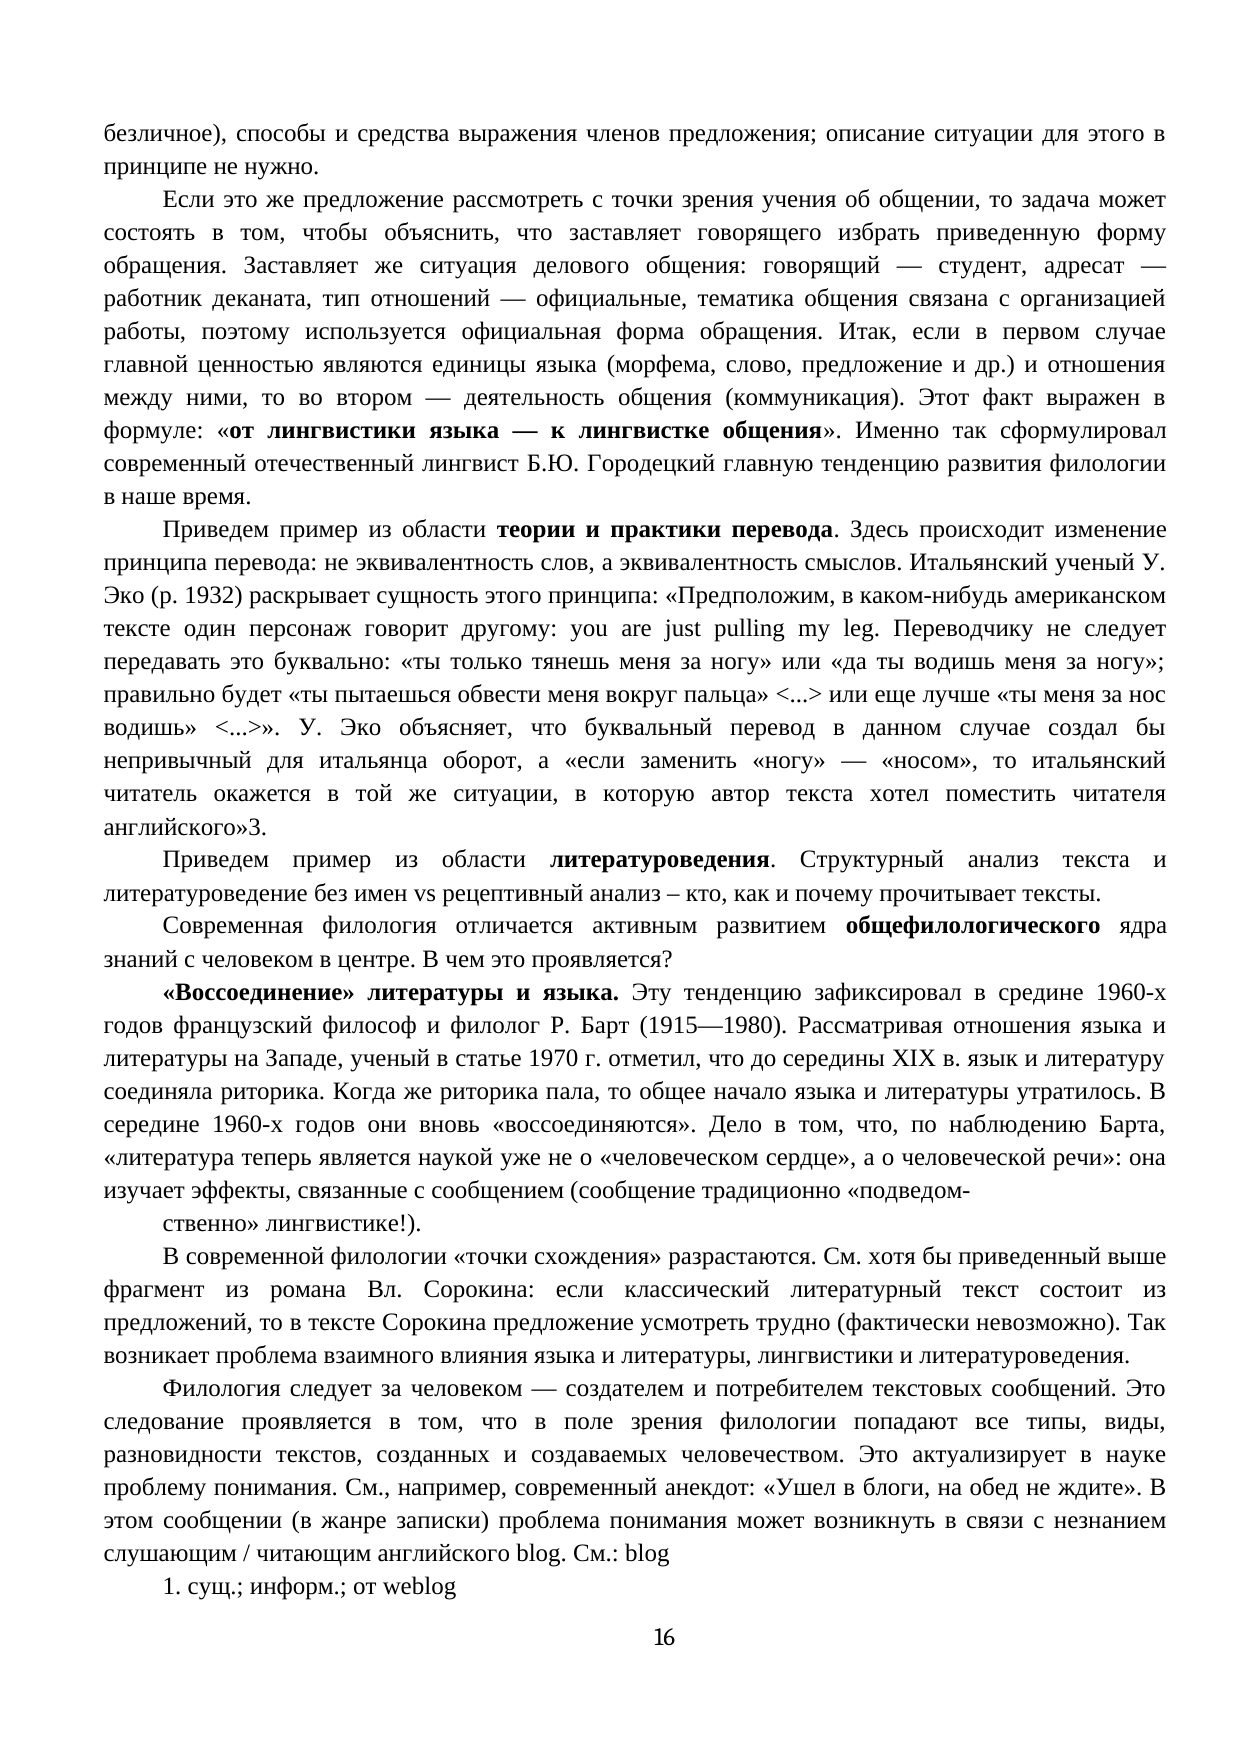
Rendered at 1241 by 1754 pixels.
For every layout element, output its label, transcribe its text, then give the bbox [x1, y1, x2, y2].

text Филология следует за человеком — создателем и потребителем текстовых сообщений. Это следование проявляется в том, что в поле зрения филологии попадают все типы, виды, разновидности текстов, созданных и создаваемых человечеством. Это актуализирует в науке проблему понимания. См., например, современный анекдот: «Ушел в блоги, на обед не ждите». В этом сообщении (в жанре записки) проблема понимания может возникнуть в связи с незнанием слушающим / читающим английского blog. См.: blog [103, 1373, 1167, 1567]
text Современная филология отличается активным развитием общефилологического ядра знаний с человеком в центре. В чем это проявляется? [103, 911, 1167, 972]
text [103, 118, 1167, 180]
text Приведем пример из области теории и практики перевода. Здесь происходит изменение принципа перевода: не эквивалентность слов, а эквивалентность смыслов. Итальянский ученый У. Эко (р. 1932) раскрывает сущность этого принципа: «Предположим, в каком-нибудь американском тексте один персонаж говорит другому: you are just pulling my leg. Переводчику не следует передавать это буквально: «ты только тянешь меня за ногу» или «да ты водишь меня за ногу»; правильно будет «ты пытаешься обвести меня вокруг пальца» <...> или еще лучше «ты меня за нос водишь» <...>». У. Эко объясняет, что буквальный перевод в данном случае создал бы непривычный для итальянца оборот, а «если заменить «ногу» — «носом», то итальянский читатель окажется в той же ситуации, в которую автор текста хотел поместить читателя английского»3. [103, 514, 1167, 840]
text ственно» лингвистике!). [103, 1208, 1167, 1237]
text 1. сущ.; информ.; от weblog [103, 1571, 1167, 1600]
text Приведем пример из области литературоведения. Структурный анализ текста и литературоведение без имен vs рецептивный анализ – кто, как и почему прочитывает тексты. [103, 844, 1167, 906]
text Если это же предложение рассмотреть с точки зрения учения об общении, то задача может состоять в том, чтобы объяснить, что заставляет говорящего избрать приведенную форму обращения. Заставляет же ситуация делового общения: говорящий — студент, адресат — работник деканата, тип отношений — официальные, тематика общения связана с организацией работы, поэтому используется официальная форма обращения. Итак, если в первом случае главной ценностью являются единицы языка (морфема, слово, предложение и др.) и отношения между ними, то во втором — деятельность общения (коммуникация). Этот факт выражен в формуле: «от лингвистики языка — к лингвистке общения». Именно так сформулировал современный отечественный лингвист Б.Ю. Городецкий главную тенденцию развития филологии в наше время. [103, 184, 1167, 510]
text В современной филологии «точки схождения» разрастаются. См. хотя бы приведенный выше фрагмент из романа Вл. Сорокина: если классический литературный текст состоит из предложений, то в тексте Сорокина предложение усмотреть трудно (фактически невозможно). Так возникает проблема взаимного влияния языка и литературы, лингвистики и литературоведения. [103, 1241, 1167, 1369]
text «Воссоединение» литературы и языка. Эту тенденцию зафиксировал в средине 1960-х годов французский философ и филолог Р. Барт (1915—1980). Рассматривая отношения языка и литературы на Западе, ученый в статье 1970 г. отметил, что до середины XIX в. язык и литературу соединяла риторика. Когда же риторика пала, то общее начало языка и литературы утратилось. В середине 1960-х годов они вновь «воссоединяются». Дело в том, что, по наблюдению Барта, «литература теперь является наукой уже не о «человеческом сердце», а о человеческой речи»: она изучает эффекты, связанные с сообщением (сообщение традиционно «подведом- [103, 977, 1167, 1203]
